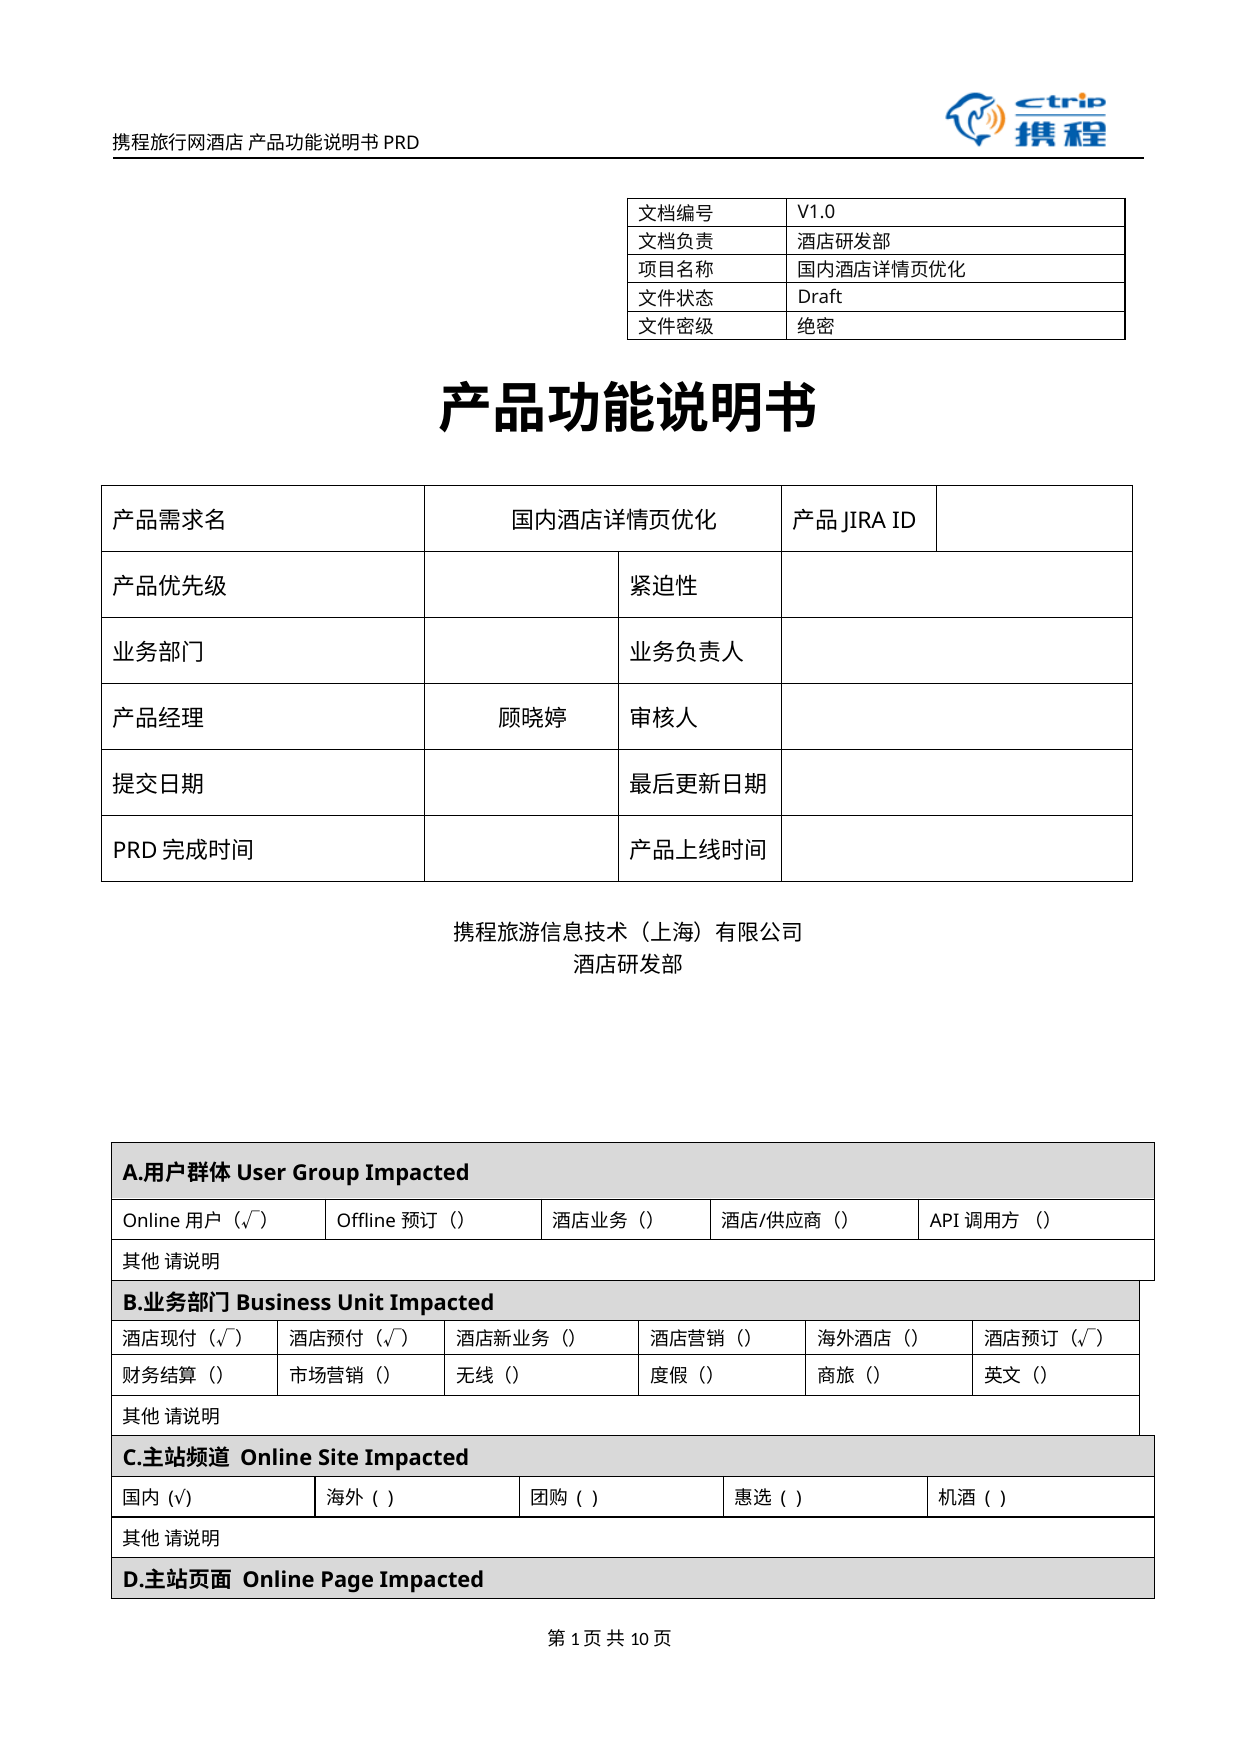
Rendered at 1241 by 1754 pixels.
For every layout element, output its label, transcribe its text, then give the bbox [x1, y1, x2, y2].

table_cell Draft [787, 283, 1124, 311]
table_cell [425, 816, 618, 881]
text 携程旅游信息技术（上海）有限公司 [112, 914, 1144, 947]
table_cell 财务结算（） [112, 1355, 277, 1394]
table_cell [782, 618, 1132, 683]
table_cell 海外 ( ) [316, 1477, 519, 1516]
table_cell 酒店新业务（） [445, 1321, 638, 1354]
table_cell 审核人 [619, 684, 781, 749]
table_cell 提交日期 [102, 750, 424, 815]
table_cell B.业务部门 Business Unit Impacted [112, 1281, 1139, 1320]
table_cell 酒店预付（√） [278, 1321, 444, 1354]
table_header V1.0 [787, 199, 1124, 226]
table_cell 团购 ( ) [520, 1477, 723, 1516]
table_header 产品 JIRA ID [782, 486, 936, 551]
table_cell 产品上线时间 [619, 816, 781, 881]
table_cell API 调用方 （） [919, 1200, 1154, 1239]
text 酒店研发部 [112, 947, 1144, 979]
table_header [937, 486, 1132, 551]
table_cell [425, 750, 618, 815]
table_cell 酒店业务（） [542, 1200, 710, 1239]
table_header A.用户群体 User Group Impacted [112, 1143, 1154, 1198]
table_cell [782, 552, 1132, 617]
table_cell 其他 请说明 [112, 1240, 1154, 1280]
table_cell [782, 684, 1132, 749]
table_cell 产品经理 [102, 684, 424, 749]
table_cell 度假（） [639, 1355, 805, 1394]
table_cell [782, 750, 1132, 815]
table_header 国内酒店详情页优化 [425, 486, 781, 551]
table_cell 市场营销（） [278, 1355, 444, 1394]
table_cell 酒店现付（√） [112, 1321, 277, 1354]
table_cell 最后更新日期 [619, 750, 781, 815]
table_cell 顾晓婷 [425, 684, 618, 749]
table_cell 文件密级 [628, 312, 786, 339]
table_cell 商旅（） [806, 1355, 972, 1394]
table_cell 酒店研发部 [787, 227, 1124, 254]
table_cell PRD完成时间 [102, 816, 424, 881]
picture [943, 88, 1113, 150]
table_cell [425, 552, 618, 617]
table_cell [425, 618, 618, 683]
table_cell Online 用户（√） [112, 1200, 325, 1239]
table_cell 业务部门 [102, 618, 424, 683]
table_cell 文件状态 [628, 283, 786, 311]
table_cell 英文（） [973, 1355, 1139, 1394]
table_cell 产品优先级 [102, 552, 424, 617]
table_header 文档编号 [628, 199, 786, 226]
table_cell 惠选 ( ) [724, 1477, 927, 1516]
table_cell 紧迫性 [619, 552, 781, 617]
table_cell 其他 请说明 [112, 1518, 1154, 1557]
table_cell 海外酒店（） [806, 1321, 972, 1354]
table_cell 业务负责人 [619, 618, 781, 683]
table_cell Offline 预订（） [326, 1200, 541, 1239]
table_cell [782, 816, 1132, 881]
table_cell C.主站频道 Online Site Impacted [112, 1436, 1154, 1476]
table_cell 酒店预订（√） [973, 1321, 1139, 1354]
table_cell 酒店营销（） [639, 1321, 805, 1354]
table_cell 项目名称 [628, 255, 786, 282]
table_cell 酒店/供应商（） [711, 1200, 918, 1239]
table_cell 无线（） [445, 1355, 638, 1394]
table_cell 机酒 ( ) [928, 1477, 1154, 1516]
table_header 产品需求名 [102, 486, 424, 551]
table_cell 绝密 [787, 312, 1124, 339]
table_cell 文档负责 [628, 227, 786, 254]
table_cell 国内酒店详情页优化 [787, 255, 1124, 282]
table_cell 其他 请说明 [112, 1396, 1139, 1435]
table_cell D.主站页面 Online Page Impacted [112, 1558, 1154, 1598]
text 产品功能说明书 [112, 355, 1144, 452]
table_cell 国内 (√) [112, 1477, 314, 1516]
